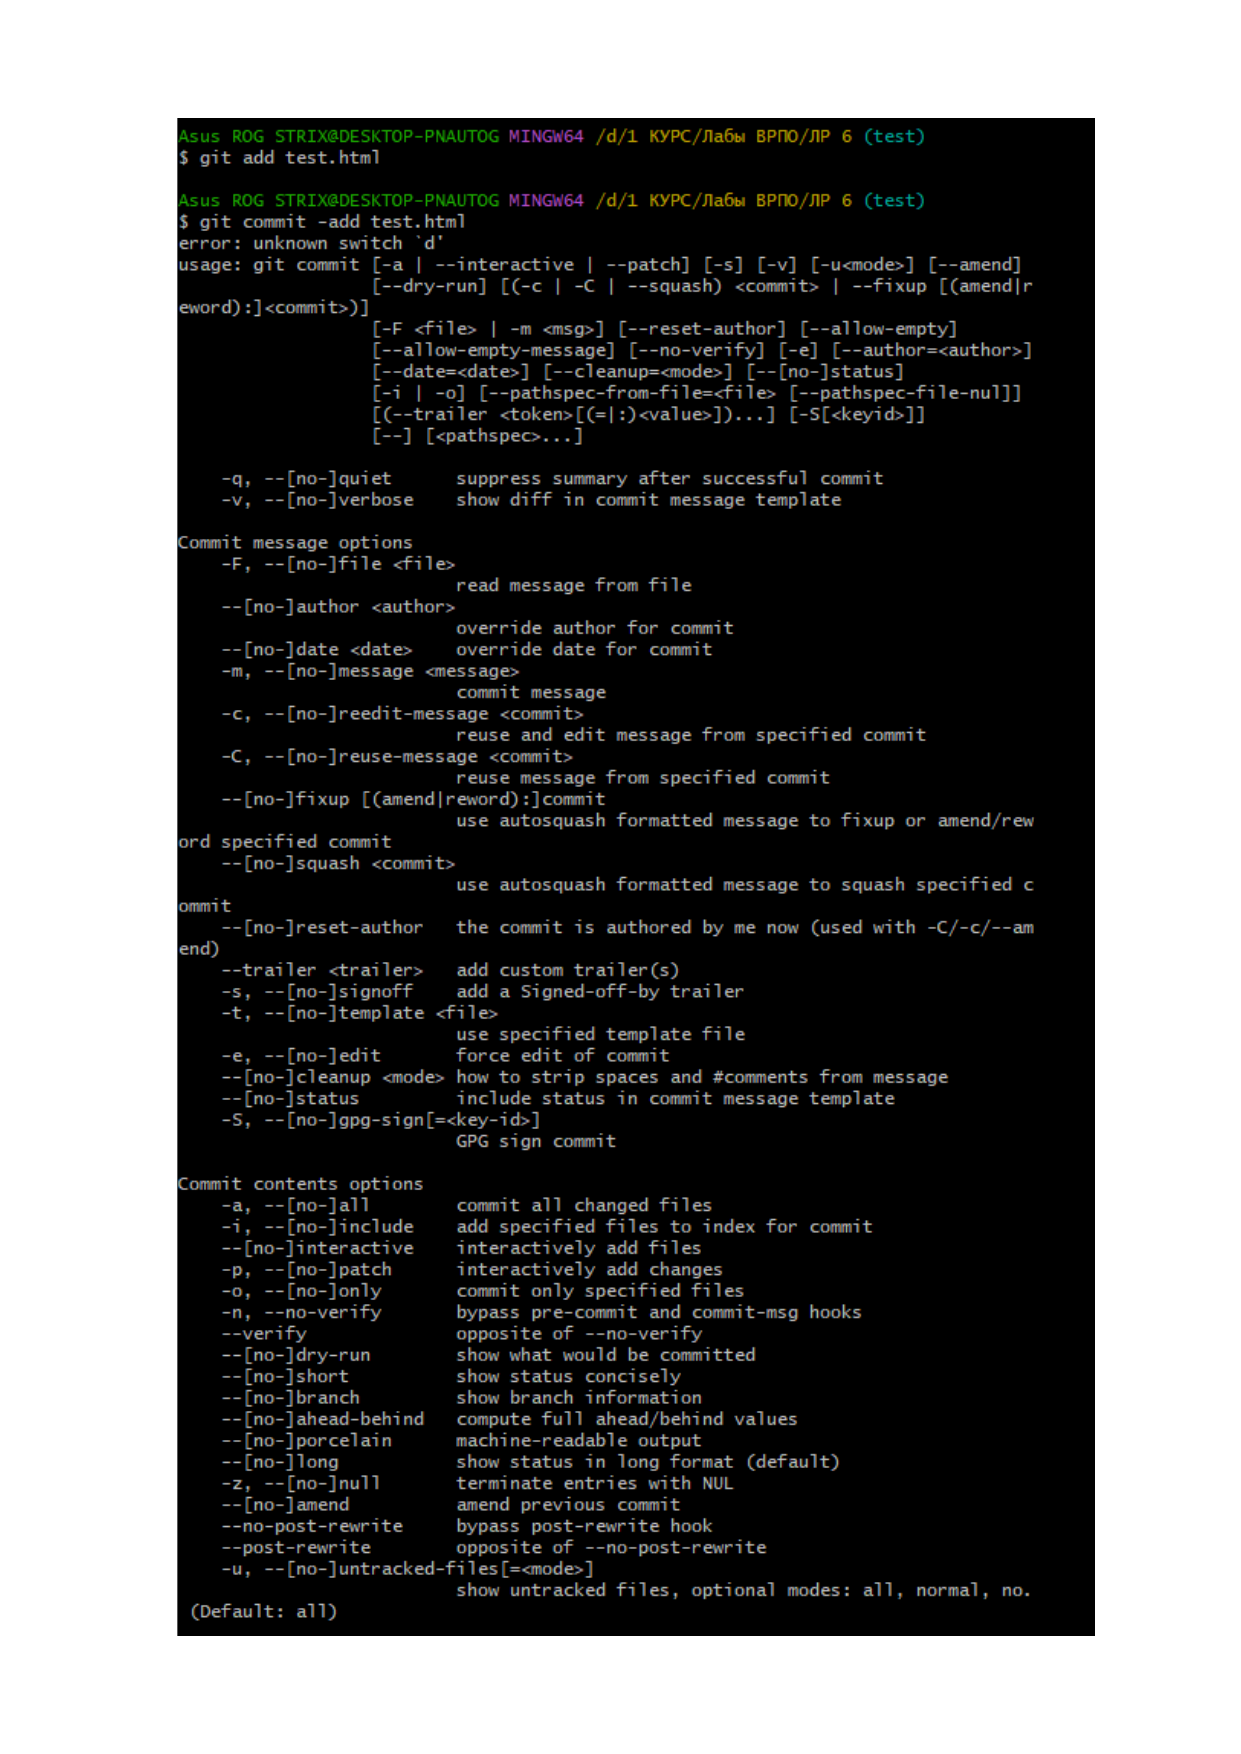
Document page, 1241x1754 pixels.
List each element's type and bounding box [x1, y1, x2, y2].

picture [177, 118, 1095, 1636]
